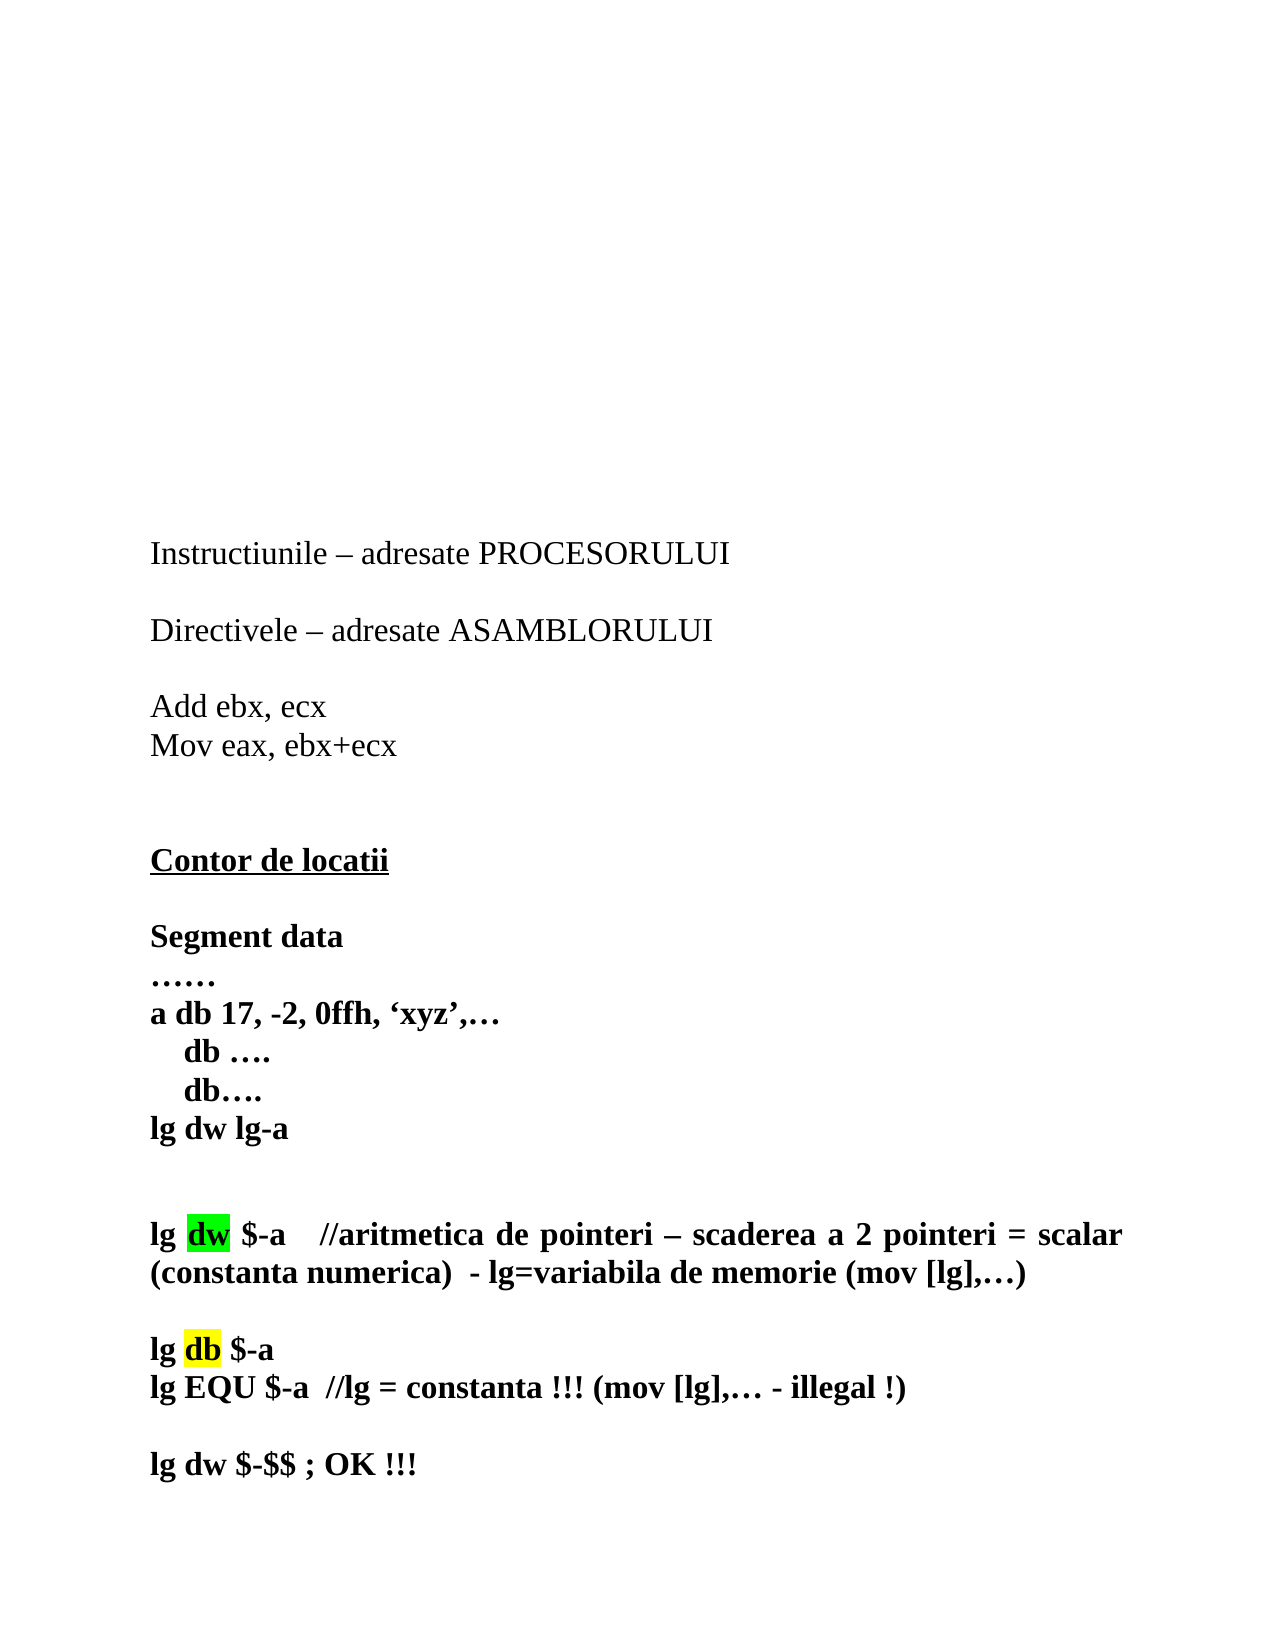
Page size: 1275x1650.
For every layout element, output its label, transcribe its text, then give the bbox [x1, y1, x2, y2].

text Segment data [150, 917, 1125, 955]
text lg dw lg-a [150, 1108, 1125, 1147]
text …… [150, 955, 1125, 993]
text a db 17, -2, 0ffh, ‘xyz’,… [150, 993, 1125, 1032]
text lg db $-a [150, 1329, 184, 1367]
text lg dw $-a //aritmetica de pointeri – scaderea a 2 pointeri = scalar (constanta numerica) - lg=variabila de memorie (mov [lg],…) [150, 1214, 1125, 1290]
text Instructiunile – adresate PROCESORULUI [150, 533, 1125, 572]
text db…. [150, 1070, 1125, 1108]
text Mov eax, ebx+ecx [150, 725, 1125, 763]
text lg dw $-$$ ; OK !!! [150, 1444, 1125, 1482]
text lg db $-a [221, 1329, 1125, 1367]
text db …. [150, 1032, 1125, 1070]
text Contor de locatii [150, 840, 1125, 878]
text Add ebx, ecx [150, 687, 1125, 725]
text lg EQU $-a //lg = constanta !!! (mov [lg],… - illegal !) [150, 1367, 1125, 1405]
text Directivele – adresate ASAMBLORULUI [150, 610, 1125, 648]
